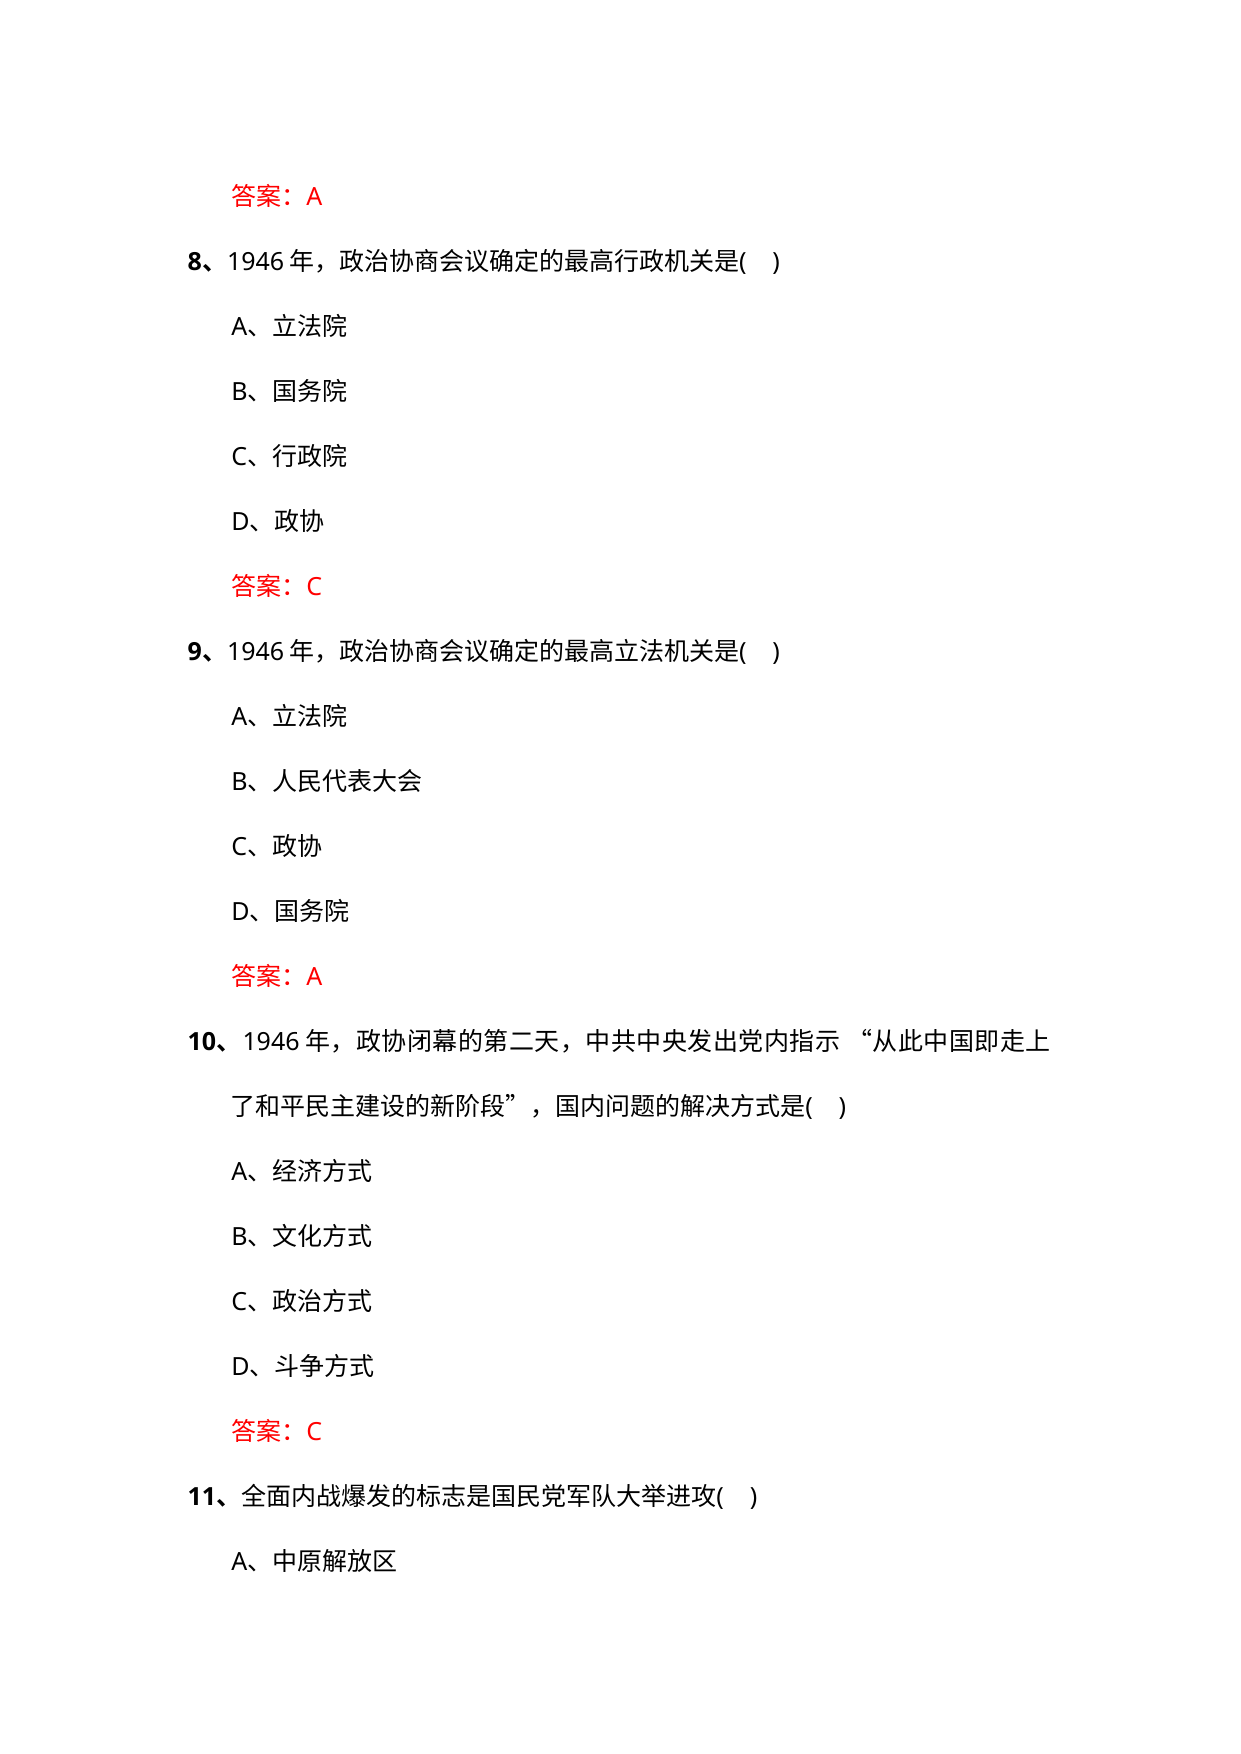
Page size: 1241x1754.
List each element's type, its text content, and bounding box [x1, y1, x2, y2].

text 答案：C [187, 1397, 1053, 1462]
text 答案：C [187, 552, 1053, 617]
text 10、1946年，政协闭幕的第二天，中共中央发出党内指示 “从此中国即走上了和平民主建设的新阶段”，国内问题的解决方式是( ) [187, 1007, 1053, 1137]
text A、立法院 [187, 292, 1053, 357]
text B、国务院 [187, 357, 1053, 422]
text C、政治方式 [187, 1267, 1053, 1332]
text B、人民代表大会 [187, 747, 1053, 812]
text A、立法院 [187, 682, 1053, 747]
text C、政协 [187, 812, 1053, 877]
text C、行政院 [187, 422, 1053, 487]
text A、中原解放区 [187, 1527, 1053, 1592]
text 8、1946年，政治协商会议确定的最高行政机关是( ) [187, 227, 1053, 292]
text 答案：A [187, 162, 1053, 227]
text A、经济方式 [187, 1137, 1053, 1202]
text D、国务院 [187, 877, 1053, 942]
text 9、1946年，政治协商会议确定的最高立法机关是( ) [187, 617, 1053, 682]
text D、斗争方式 [187, 1332, 1053, 1397]
text 11、全面内战爆发的标志是国民党军队大举进攻( ) [187, 1462, 1053, 1527]
text D、政协 [187, 487, 1053, 552]
text 答案：A [187, 942, 1053, 1007]
text B、文化方式 [187, 1202, 1053, 1267]
